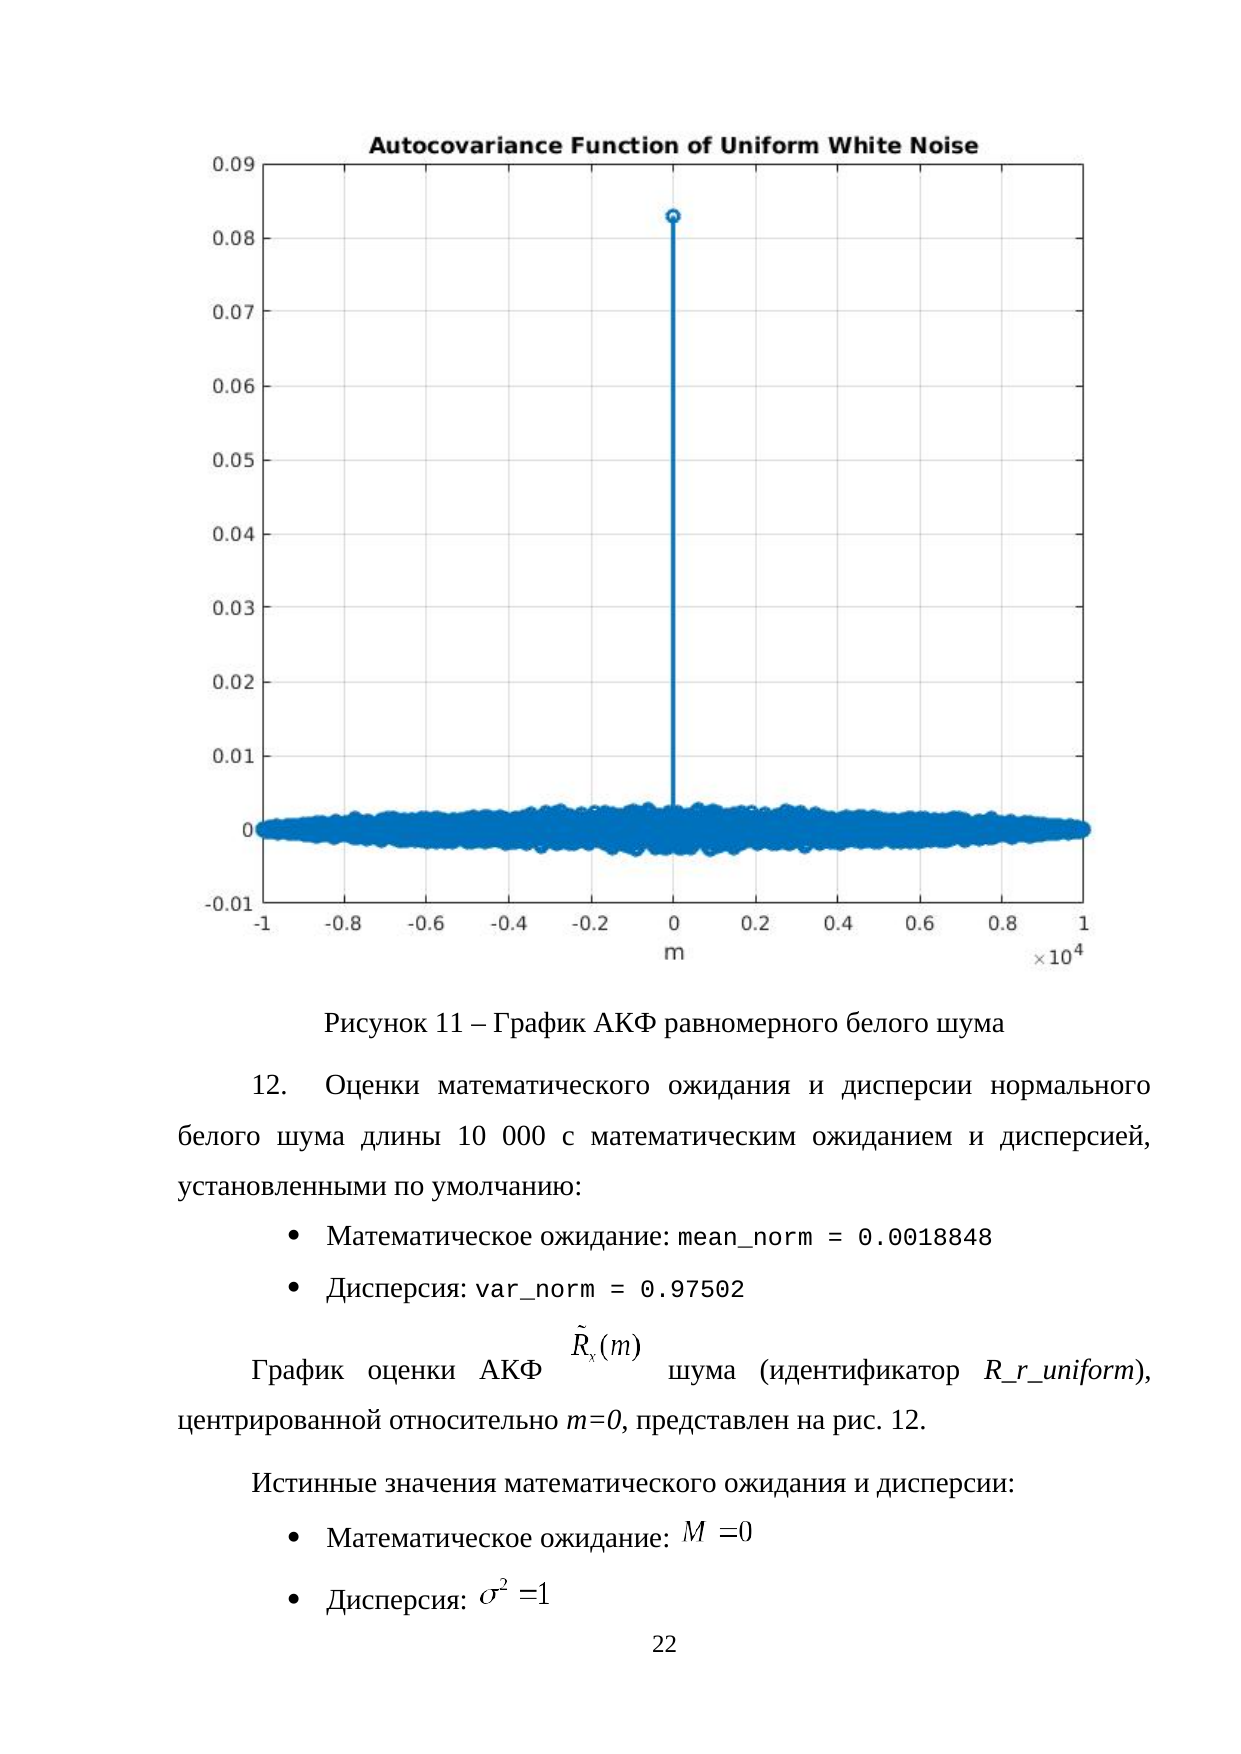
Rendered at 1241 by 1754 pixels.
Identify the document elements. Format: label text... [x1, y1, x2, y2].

list Дисперсия: [288, 1570, 1152, 1616]
text Рисунок 11 – График АКФ равномерного белого шума [177, 1005, 1152, 1038]
text Истинные значения математического ожидания и дисперсии: [177, 1465, 1152, 1499]
picture [196, 118, 1133, 988]
list Оценки математического ожидания и дисперсии нормального белого шума длины 10 000 с математическим ожиданием и дисперсией, установленными по умолчанию: [177, 1067, 1152, 1202]
list Дисперсия: var_norm = 0.97502 [288, 1271, 1152, 1305]
list Математическое ожидание: mean_norm = 0.0018848 [288, 1218, 1152, 1253]
text График оценки АКФ шума (идентификатор R_r_uniform), центрированной относительно m=0, представлен на рис. 12. [177, 1323, 1152, 1436]
list Математическое ожидание: [288, 1516, 1152, 1553]
